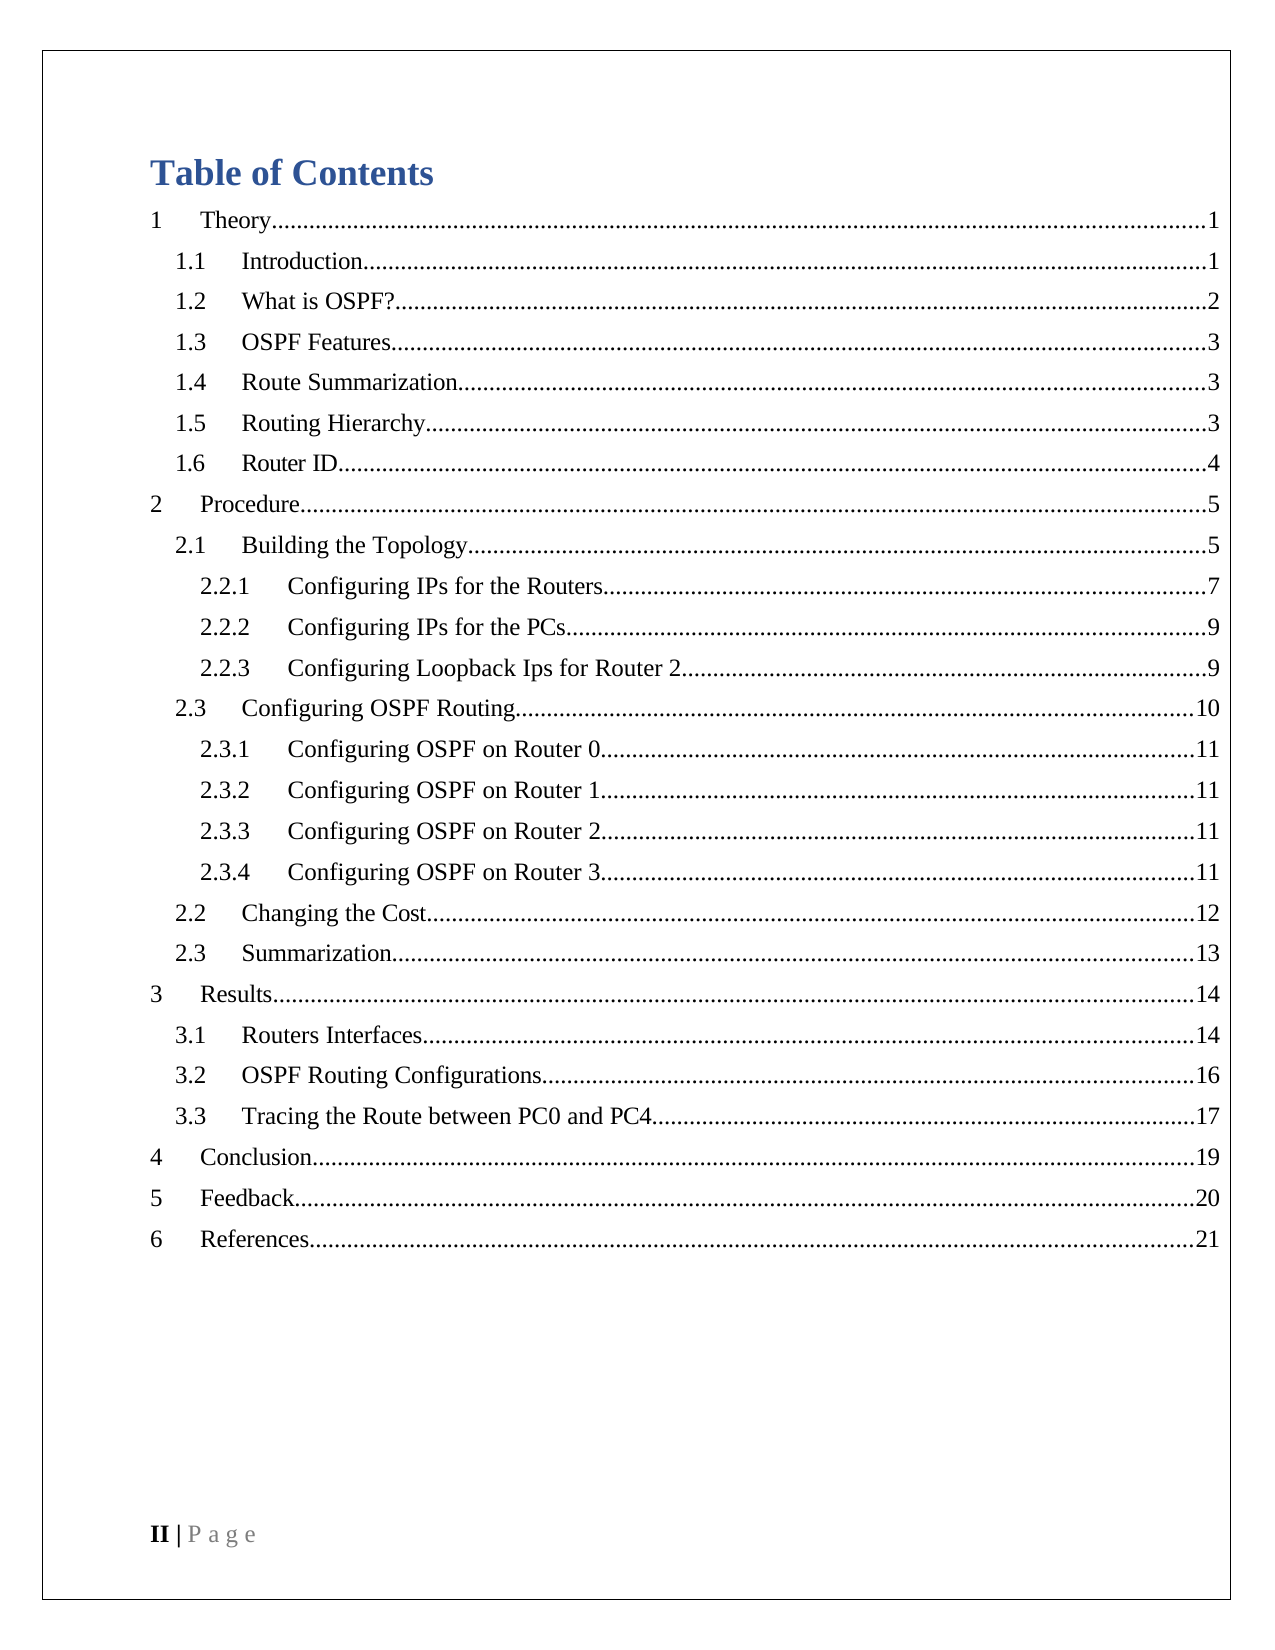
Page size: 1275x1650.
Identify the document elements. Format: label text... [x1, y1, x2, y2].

subtitle Table of Contents [150, 150, 1230, 193]
